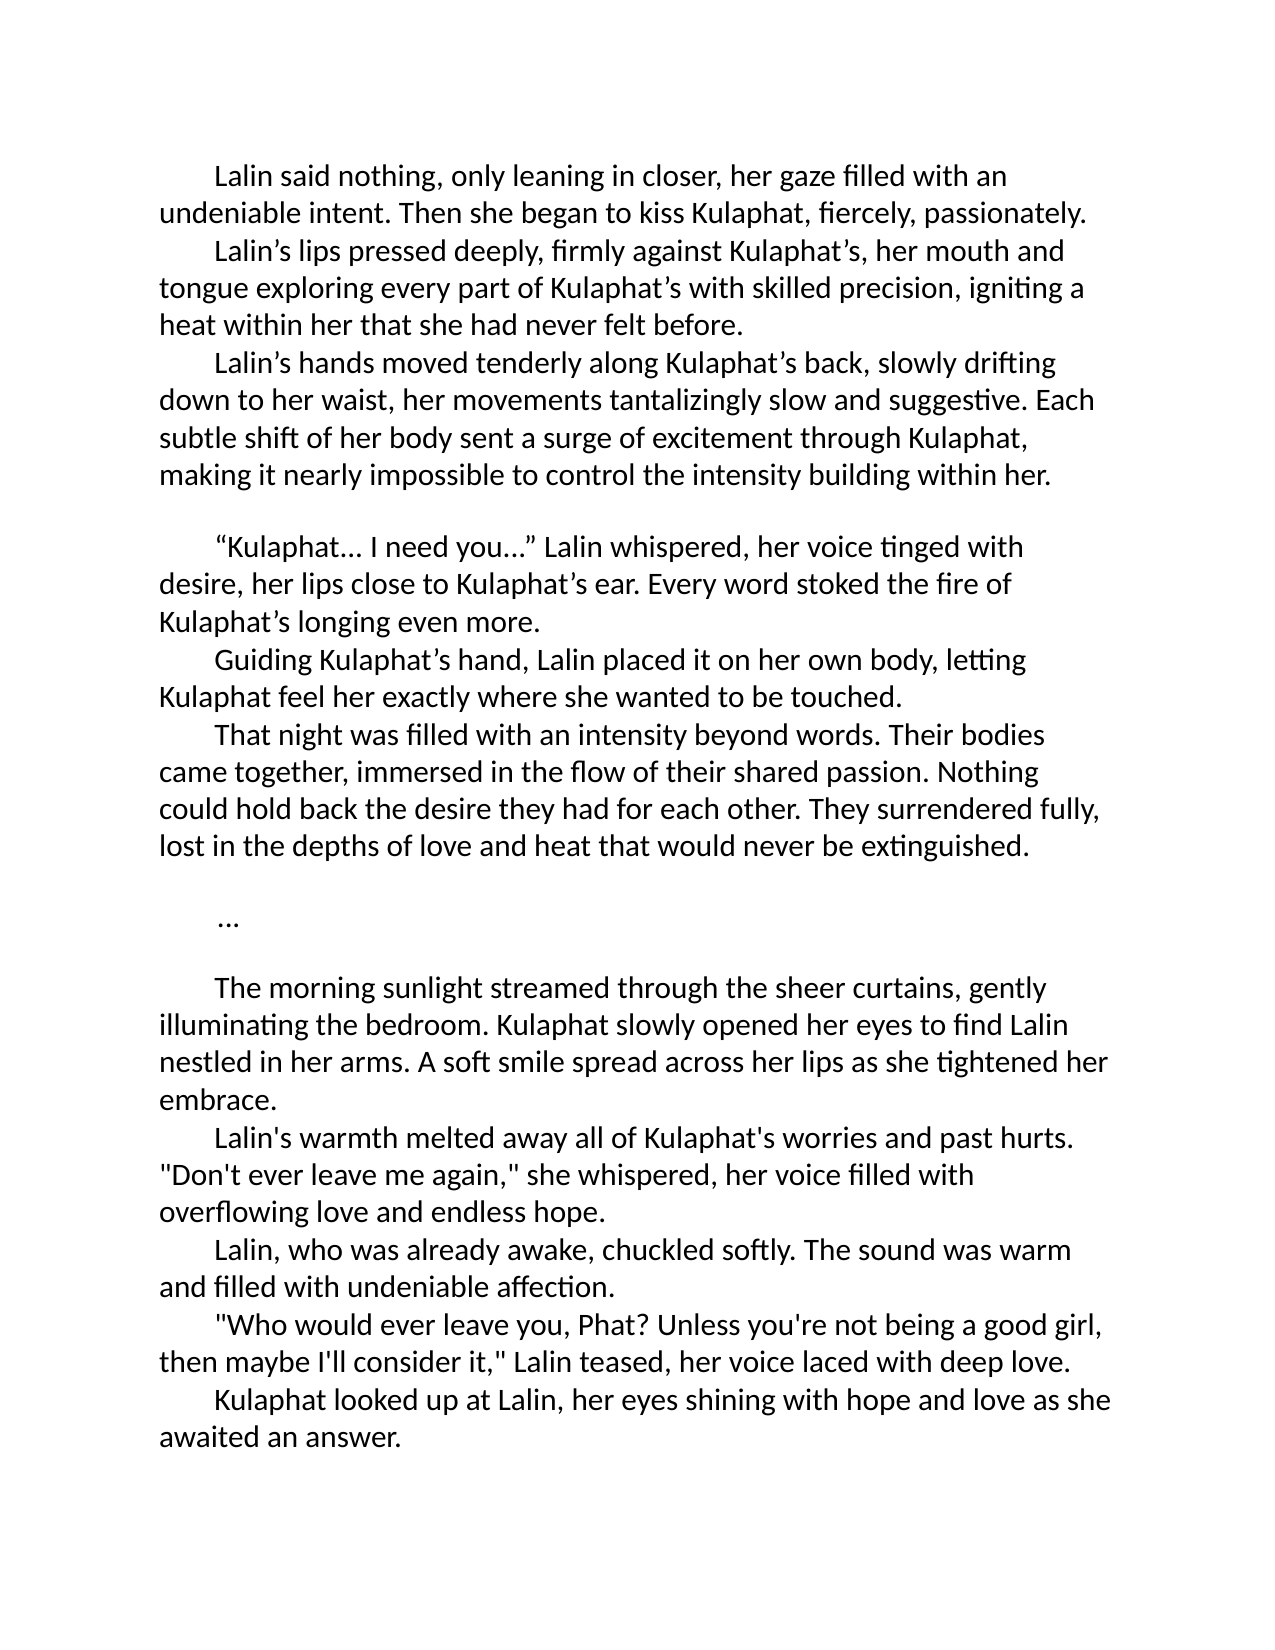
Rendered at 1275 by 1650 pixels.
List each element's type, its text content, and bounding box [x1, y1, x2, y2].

text Lalin, who was already awake, chuckled softly. The sound was warm and filled with undeniable affection. [159, 1231, 1113, 1305]
text Lalin said nothing, only leaning in closer, her gaze filled with an undeniable intent. Then she began to kiss Kulaphat, fiercely, passionately. [160, 156, 1114, 231]
text Lalin’s hands moved tenderly along Kulaphat’s back, slowly drifting down to her waist, her movements tantalizingly slow and suggestive. Each subtle shift of her body sent a surge of excitement through Kulaphat, making it nearly impossible to control the intensity building within her. [159, 344, 1113, 493]
text Kulaphat looked up at Lalin, her eyes shining with hope and love as she awaited an answer. [159, 1381, 1113, 1455]
text “Kulaphat... I need you...” Lalin whispered, her voice tinged with desire, her lips close to Kulaphat’s ear. Every word stoked the fire of Kulaphat’s longing even more. [159, 528, 1113, 640]
text ... [217, 898, 1113, 935]
text Guiding Kulaphat’s hand, Lalin placed it on her own body, letting Kulaphat feel her exactly where she wanted to be touched. [159, 640, 1113, 715]
text The morning sunlight streamed through the sheer curtains, gently illuminating the bedroom. Kulaphat slowly opened her eyes to find Lalin nestled in her arms. A soft smile spread across her lips as she tightened her embrace. [159, 968, 1113, 1118]
text "Who would ever leave you, Phat? Unless you're not being a good girl, then maybe I'll consider it," Lalin teased, her voice laced with deep love. [159, 1306, 1113, 1380]
text That night was filled with an intensity beyond words. Their bodies came together, immersed in the flow of their shared passion. Nothing could hold back the desire they had for each other. They surrendered fully, lost in the depths of love and heat that would never be extinguished. [159, 715, 1113, 865]
text Lalin’s lips pressed deeply, firmly against Kulaphat’s, her mouth and tongue exploring every part of Kulaphat’s with skilled precision, igniting a heat within her that she had never felt before. [159, 231, 1113, 343]
text Lalin's warmth melted away all of Kulaphat's worries and past hurts. "Don't ever leave me again," she whispered, her voice filled with overflowing love and endless hope. [159, 1118, 1113, 1230]
